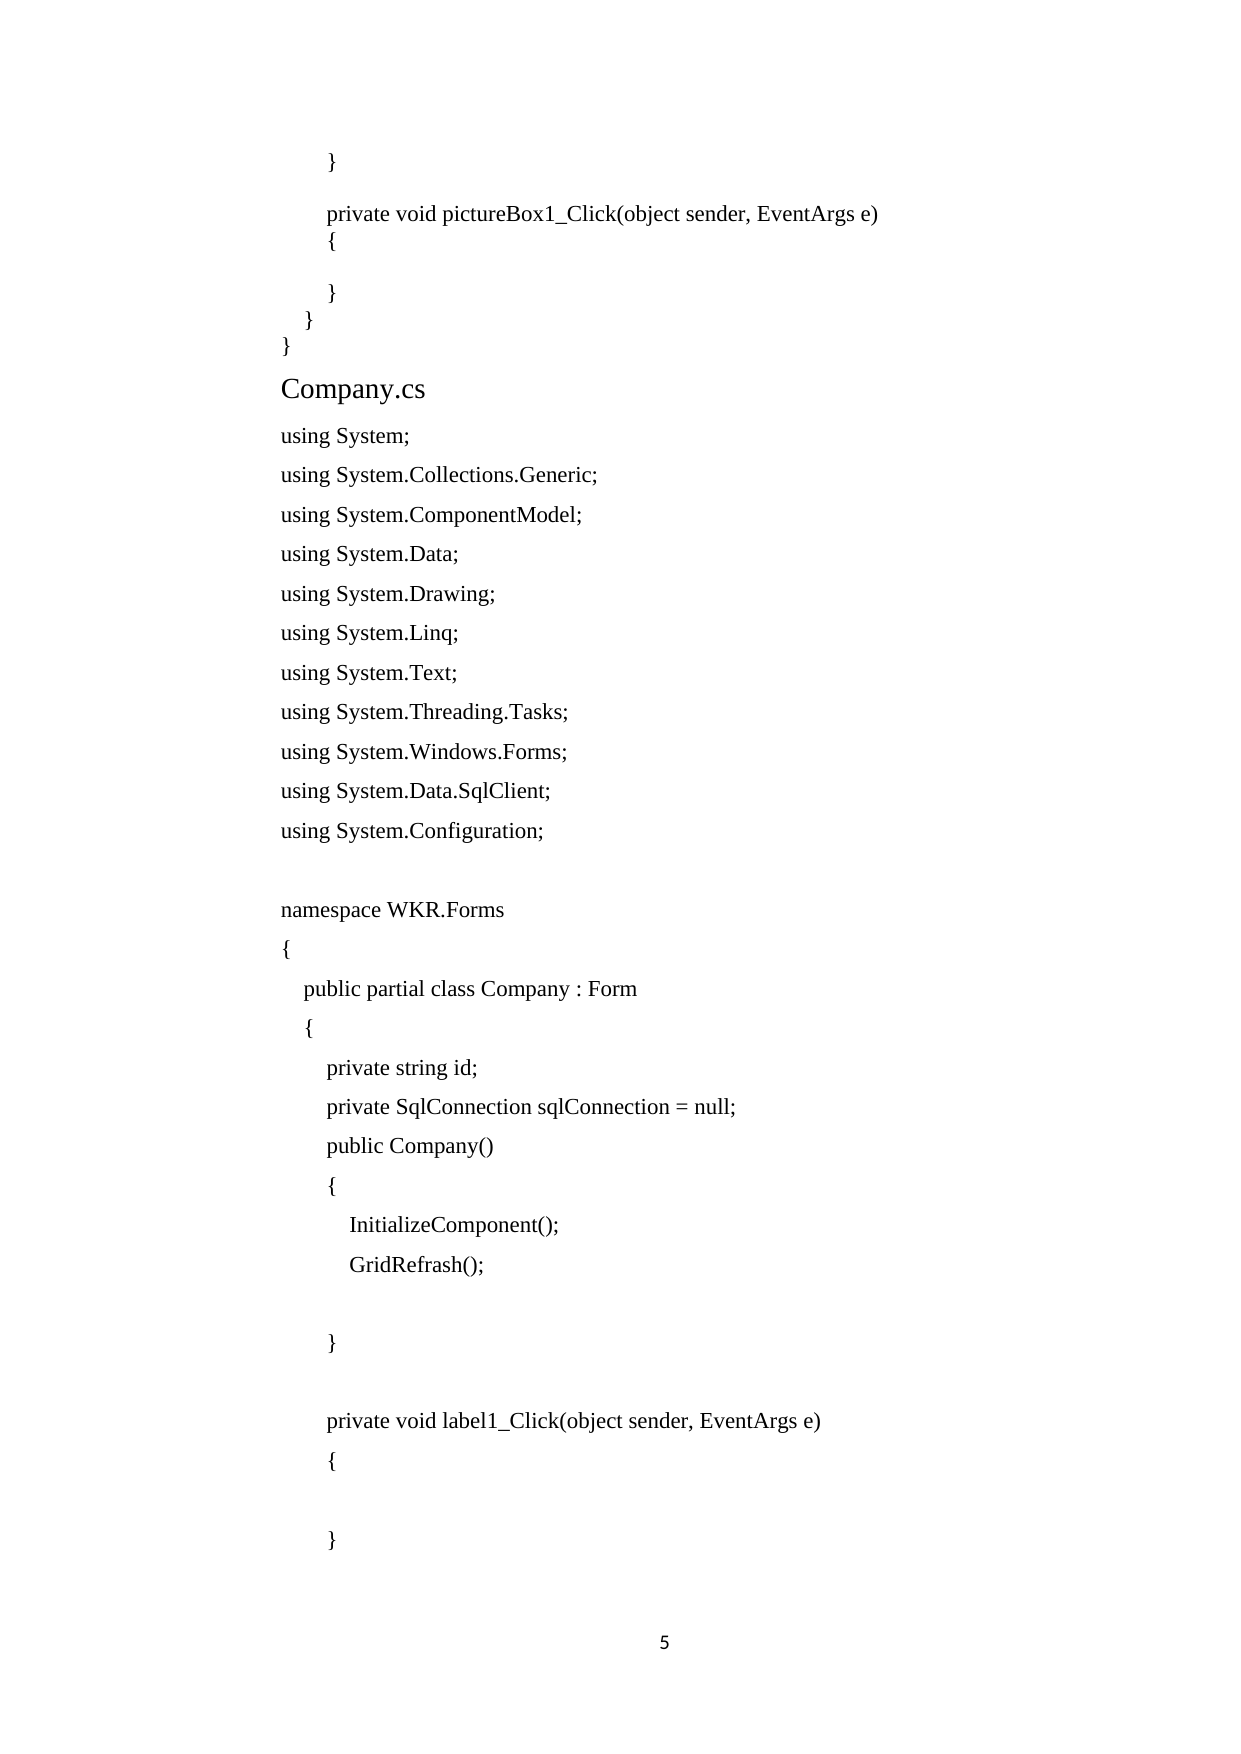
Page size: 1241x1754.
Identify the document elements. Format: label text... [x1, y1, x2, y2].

text using System.Drawing; [207, 580, 1122, 606]
text private void label1_Click(object sender, EventArgs e) [207, 1408, 1122, 1434]
text { [207, 1172, 1122, 1198]
text using System; [207, 422, 1122, 448]
text using System.ComponentModel; [207, 501, 1122, 527]
text { [207, 227, 1122, 253]
text } [207, 332, 1122, 358]
text using System.Data; [207, 540, 1122, 567]
text public Company() [207, 1133, 1122, 1159]
text InitializeComponent(); [207, 1212, 1122, 1238]
text namespace WKR.Forms [207, 896, 1122, 922]
text public partial class Company : Form [207, 975, 1122, 1001]
text } [207, 1329, 1122, 1355]
text using System.Linq; [207, 619, 1122, 646]
text } [207, 306, 1122, 332]
text { [207, 935, 1122, 962]
text } [207, 279, 1122, 306]
text using System.Windows.Forms; [207, 738, 1122, 764]
text Company.cs [207, 372, 1122, 405]
text } [207, 148, 1122, 174]
text using System.Configuration; [207, 817, 1122, 843]
text using System.Threading.Tasks; [207, 698, 1122, 725]
text { [207, 1014, 1122, 1041]
text { [207, 1447, 1122, 1473]
text using System.Text; [207, 659, 1122, 685]
text GridRefrash(); [207, 1251, 1122, 1277]
text private void pictureBox1_Click(object sender, EventArgs e) [207, 200, 1122, 227]
text private string id; [207, 1054, 1122, 1080]
text } [207, 1526, 1122, 1552]
text using System.Collections.Generic; [207, 461, 1122, 488]
text private SqlConnection sqlConnection = null; [207, 1093, 1122, 1119]
text using System.Data.SqlClient; [207, 777, 1122, 804]
